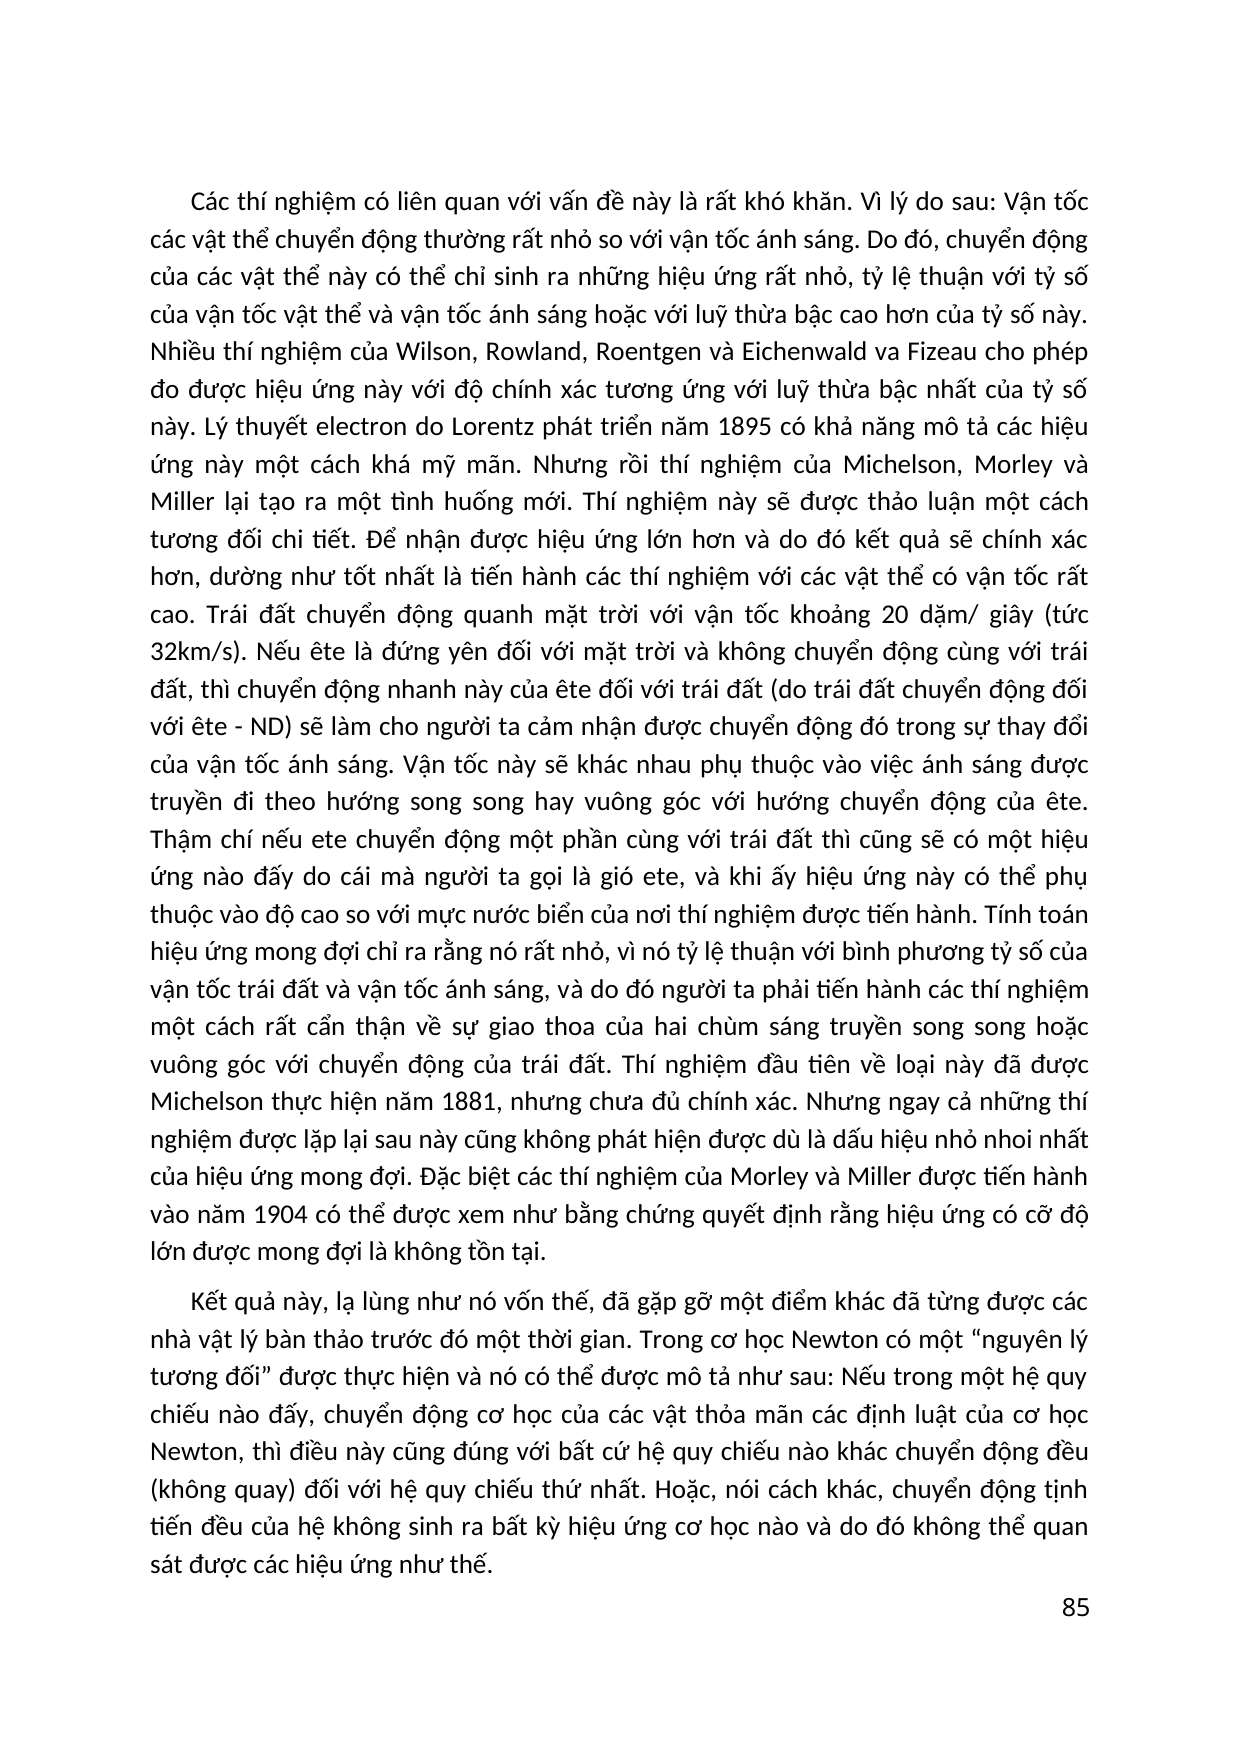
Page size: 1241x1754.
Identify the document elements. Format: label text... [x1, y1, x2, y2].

text Các thí nghiệm có liên quan với vấn đề này là rất khó khăn. Vì lý do sau: Vận tốc các vật thể chuyển động thường rất nhỏ so với vận tốc ánh sáng. Do đó, chuyển động của các vật thể này có thể chỉ sinh ra những hiệu ứng rất nhỏ, tỷ lệ thuận với tỷ số của vận tốc vật thể và vận tốc ánh sáng hoặc với luỹ thừa bậc cao hơn của tỷ số này. Nhiều thí nghiệm của Wilson, Rowland, Roentgen và Eichenwald va Fizeau cho phép đo được hiệu ứng này với độ chính xác tương ứng với luỹ thừa bậc nhất của tỷ số này. Lý thuyết electron do Lorentz phát triển năm 1895 có khả năng mô tả các hiệu ứng này một cách khá mỹ mãn. Nhưng rồi thí nghiệm của Michelson, Morley và Miller lại tạo ra một tình huống mới. Thí nghiệm này sẽ được thảo luận một cách tương đối chi tiết. Để nhận được hiệu ứng lớn hơn và do đó kết quả sẽ chính xác hơn, dường như tốt nhất là tiến hành các thí nghiệm với các vật thể có vận tốc rất cao. Trái đất chuyển động quanh mặt trời với vận tốc khoảng 20 dặm/ giây (tức 32km/s). Nếu ête là đứng yên đối với mặt trời và không chuyển động cùng với trái đất, thì chuyển động nhanh này của ête đối với trái đất (do trái đất chuyển động đối với ête - ND) sẽ làm cho người ta cảm nhận được chuyển động đó trong sự thay đổi của vận tốc ánh sáng. Vận tốc này sẽ khác nhau phụ thuộc vào việc ánh sáng được truyền đi theo hướng song song hay vuông góc với hướng chuyển động của ête. Thậm chí nếu ete chuyển động một phần cùng với trái đất thì cũng sẽ có một hiệu ứng nào đấy do cái mà người ta gọi là gió ete, và khi ấy hiệu ứng này có thể phụ thuộc vào độ cao so với mực nước biển của nơi thí nghiệm được tiến hành. Tính toán hiệu ứng mong đợi chỉ ra rằng nó rất nhỏ, vì nó tỷ lệ thuận với bình phương tỷ số của vận tốc trái đất và vận tốc ánh sáng, và do đó người ta phải tiến hành các thí nghiệm một cách rất cẩn thận về sự giao thoa của hai chùm sáng truyền song song hoặc vuông góc với chuyển động của trái đất. Thí nghiệm đầu tiên về loại này đã được Michelson thực hiện năm 1881, nhưng chưa đủ chính xác. Nhưng ngay cả những thí nghiệm được lặp lại sau này cũng không phát hiện được dù là dấu hiệu nhỏ nhoi nhất của hiệu ứng mong đợi. Đặc biệt các thí nghiệm của Morley và Miller được tiến hành vào năm 1904 có thể được xem như bằng chứng quyết định rằng hiệu ứng có cỡ độ lớn được mong đợi là không tồn tại. [150, 180, 1090, 1267]
text Kết quả này, lạ lùng như nó vốn thế, đã gặp gỡ một điểm khác đã từng được các nhà vật lý bàn thảo trước đó một thời gian. Trong cơ học Newton có một “nguyên lý tương đối” được thực hiện và nó có thể được mô tả như sau: Nếu trong một hệ quy chiếu nào đấy, chuyển động cơ học của các vật thỏa mãn các định luật của cơ học Newton, thì điều này cũng đúng với bất cứ hệ quy chiếu nào khác chuyển động đều (không quay) đối với hệ quy chiếu thứ nhất. Hoặc, nói cách khác, chuyển động tịnh tiến đều của hệ không sinh ra bất kỳ hiệu ứng cơ học nào và do đó không thể quan sát được các hiệu ứng như thế. [150, 1280, 1090, 1580]
